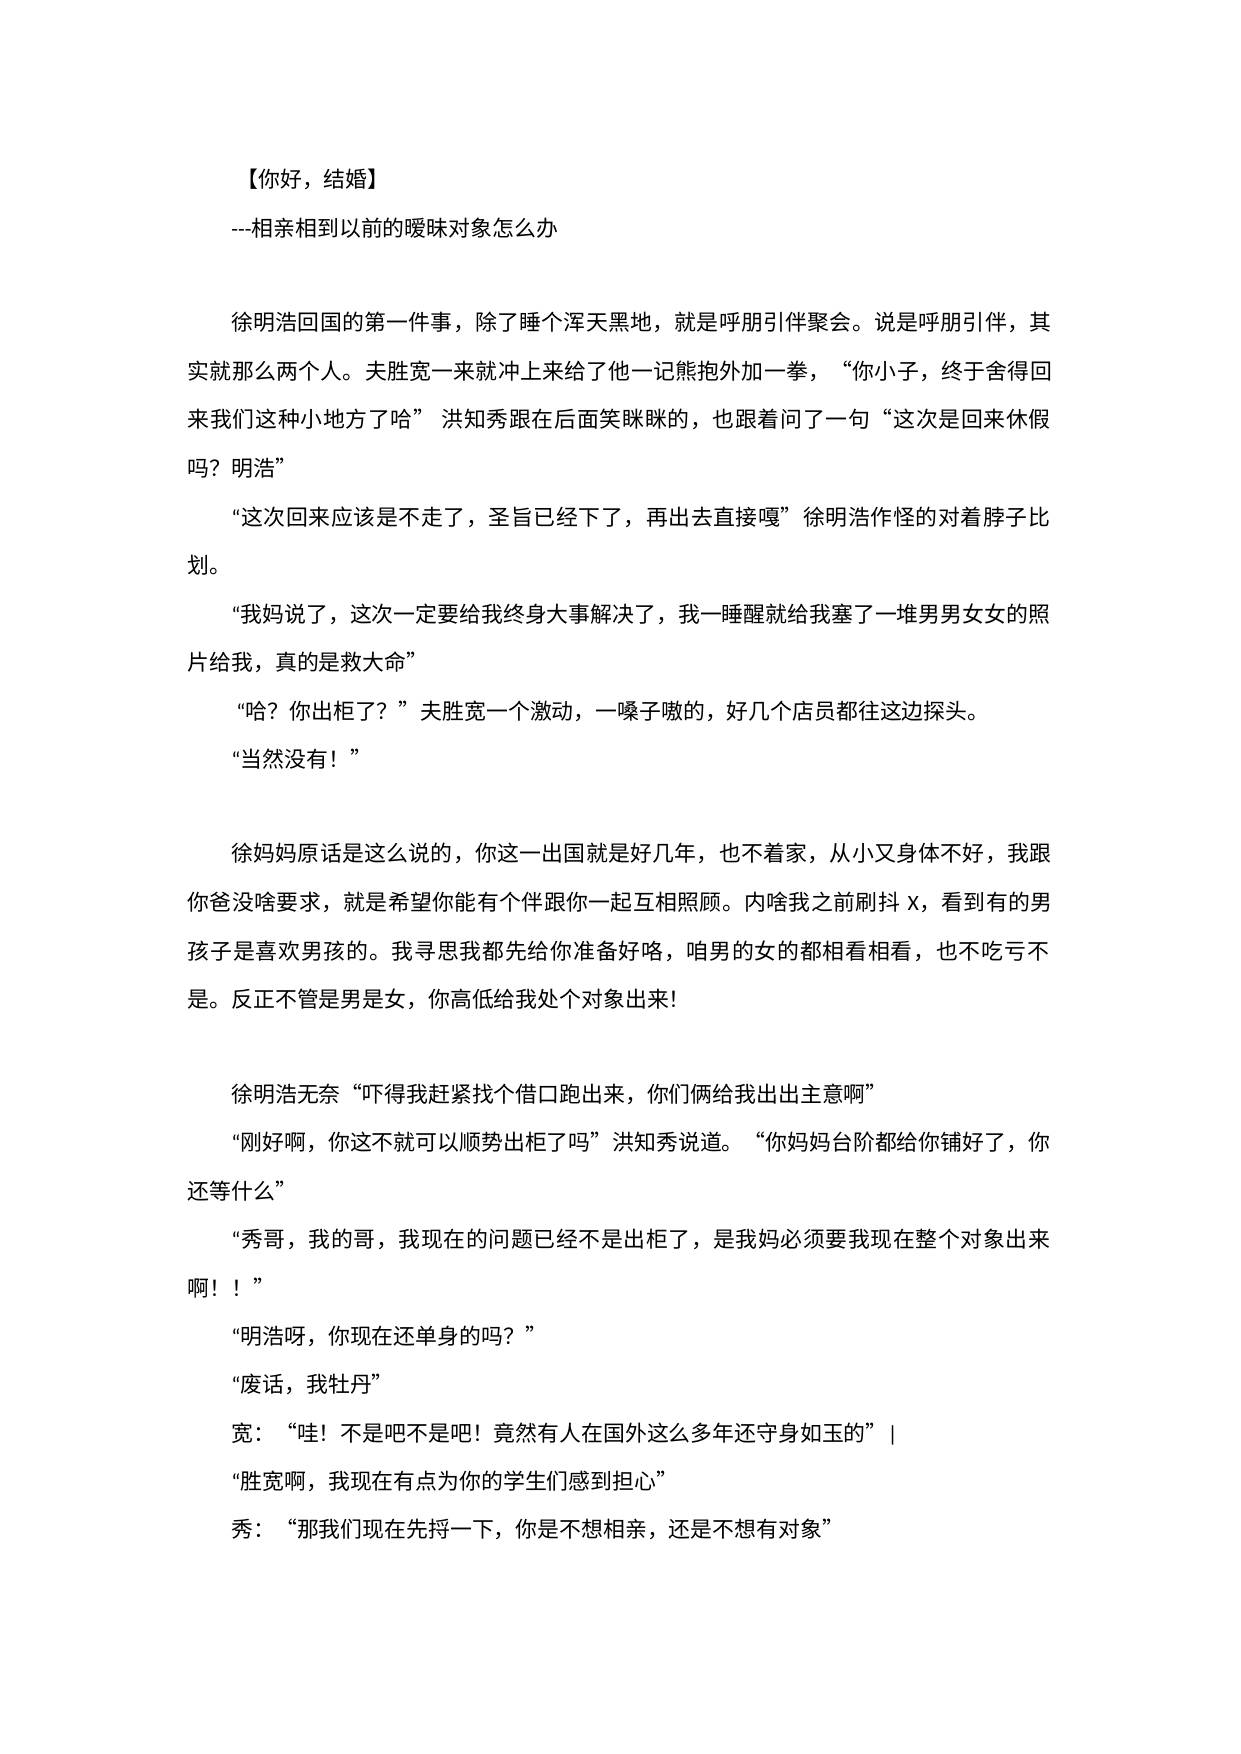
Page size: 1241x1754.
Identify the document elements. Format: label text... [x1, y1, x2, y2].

text “废话，我牡丹” [187, 1367, 1053, 1399]
text 徐妈妈原话是这么说的，你这一出国就是好几年，也不着家，从小又身体不好，我跟你爸没啥要求，就是希望你能有个伴跟你一起互相照顾。内啥我之前刷抖X，看到有的男孩子是喜欢男孩的。我寻思我都先给你准备好咯，咱男的女的都相看相看，也不吃亏不是。反正不管是男是女，你高低给我处个对象出来！ [187, 836, 1053, 1014]
text “这次回来应该是不走了，圣旨已经下了，再出去直接嘎”徐明浩作怪的对着脖子比划。 [187, 499, 1053, 580]
text ---相亲相到以前的暧昧对象怎么办 [187, 210, 1053, 243]
text “我妈说了，这次一定要给我终身大事解决了，我一睡醒就给我塞了一堆男男女女的照片给我，真的是救大命” [187, 596, 1053, 677]
text “秀哥，我的哥，我现在的问题已经不是出柜了，是我妈必须要我现在整个对象出来啊！！” [187, 1222, 1053, 1303]
text “明浩呀，你现在还单身的吗？” [187, 1319, 1053, 1351]
text 宽：“哇！不是吧不是吧！竟然有人在国外这么多年还守身如玉的”| [187, 1415, 1053, 1448]
text 秀：“那我们现在先捋一下，你是不想相亲，还是不想有对象” [187, 1512, 1053, 1544]
text “当然没有！” [187, 742, 1053, 774]
text “刚好啊，你这不就可以顺势出柜了吗”洪知秀说道。“你妈妈台阶都给你铺好了，你还等什么” [187, 1124, 1053, 1206]
text 徐明浩无奈“吓得我赶紧找个借口跑出来，你们俩给我出出主意啊” [187, 1076, 1053, 1109]
text 【你好，结婚】 [187, 162, 1053, 194]
text “胜宽啊，我现在有点为你的学生们感到担心” [187, 1464, 1053, 1496]
text “哈？你出柜了？”夫胜宽一个激动，一嗓子嗷的，好几个店员都往这边探头。 [187, 693, 1053, 726]
text 徐明浩回国的第一件事，除了睡个浑天黑地，就是呼朋引伴聚会。说是呼朋引伴，其实就那么两个人。夫胜宽一来就冲上来给了他一记熊抱外加一拳，“你小子，终于舍得回来我们这种小地方了哈” 洪知秀跟在后面笑眯眯的，也跟着问了一句“这次是回来休假吗？明浩” [187, 304, 1053, 483]
